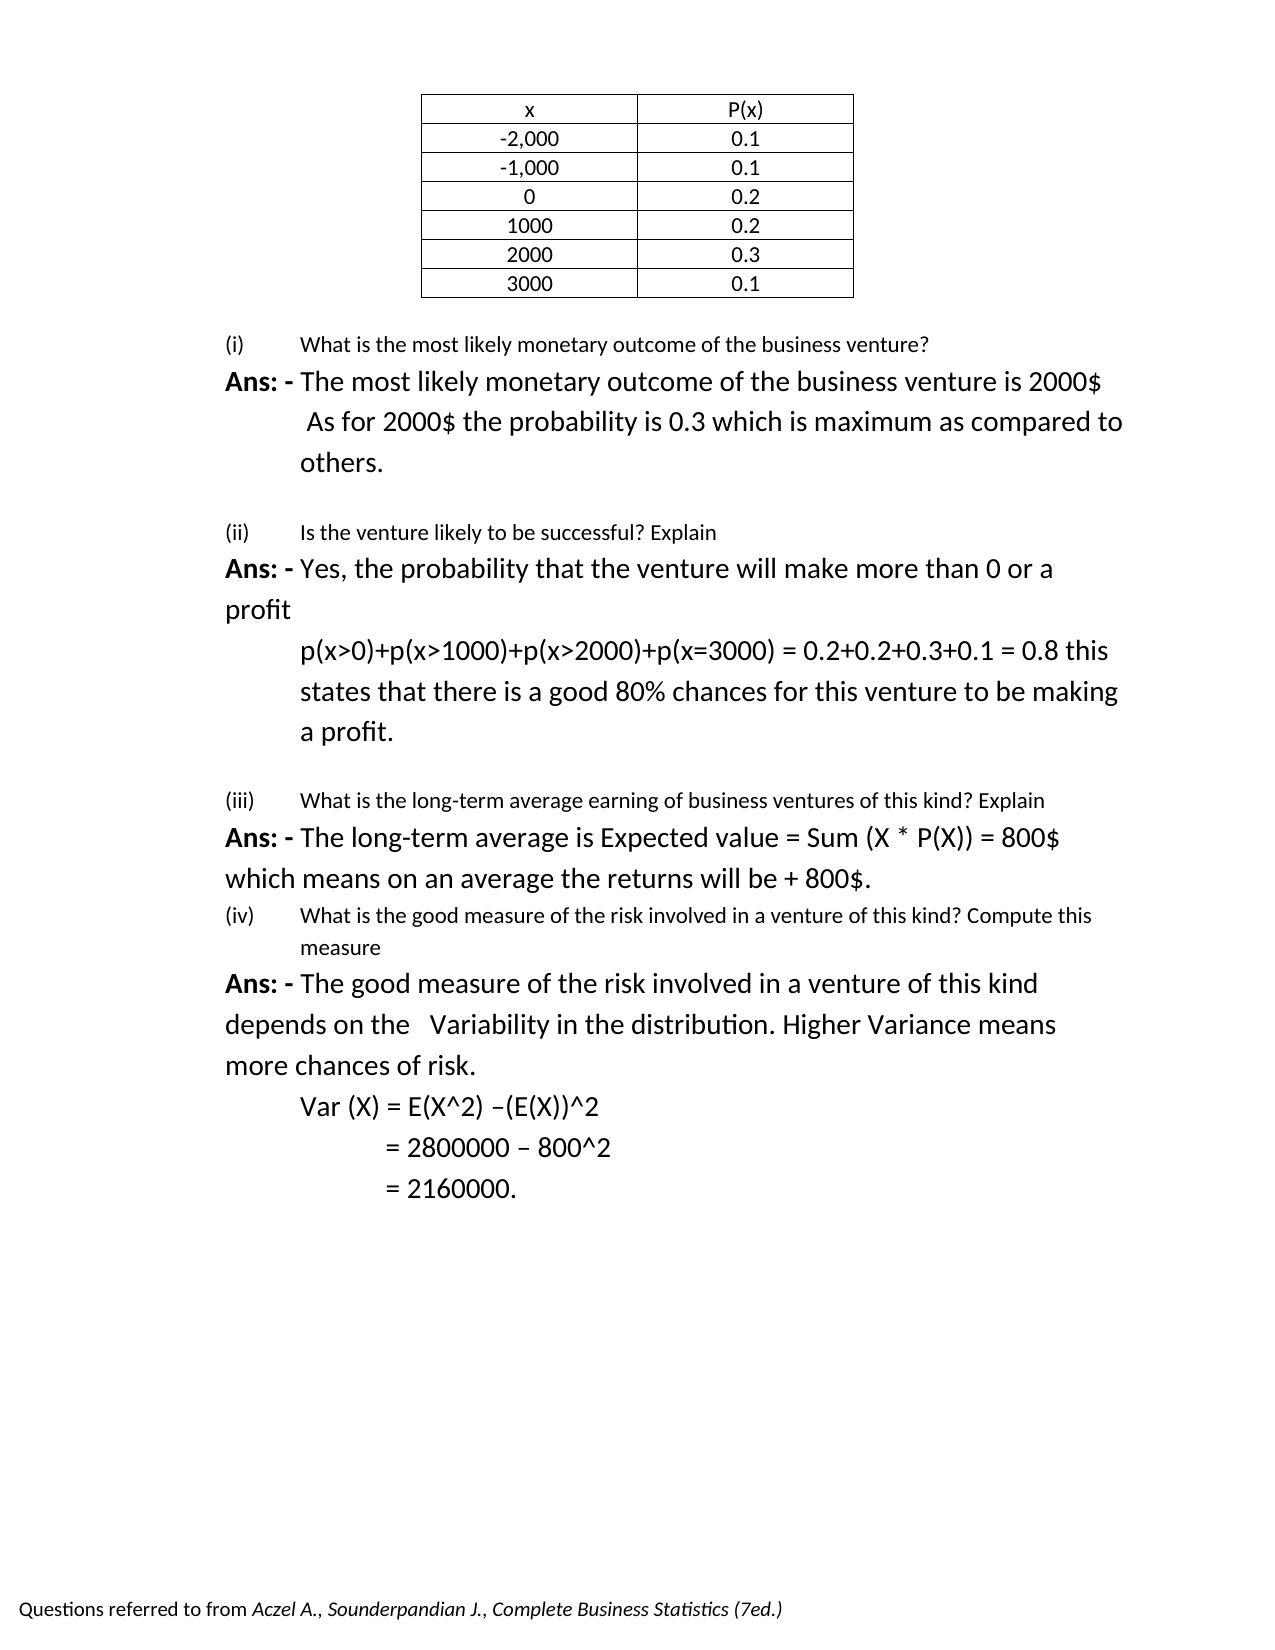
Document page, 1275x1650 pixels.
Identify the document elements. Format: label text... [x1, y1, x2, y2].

list What is the long-term average earning of business ventures of this kind? Explain [225, 787, 1125, 815]
text = 2800000 – 800^2 [300, 1129, 1125, 1164]
text p(x>0)+p(x>1000)+p(x>2000)+p(x=3000) = 0.2+0.2+0.3+0.1 = 0.8 this states that there is a good 80% chances for this venture to be making a profit. [300, 632, 1125, 749]
list Is the venture likely to be successful? Explain [225, 518, 1125, 546]
table_cell -2,000 [422, 124, 637, 152]
text Ans: - The most likely monetary outcome of the business venture is 2000$ [225, 363, 1125, 398]
list What is the good measure of the risk involved in a venture of this kind? Compute this measure [225, 901, 1125, 961]
table_cell 0.2 [638, 182, 853, 210]
table_cell -1,000 [422, 153, 637, 181]
table_cell 2000 [422, 240, 637, 268]
list What is the most likely monetary outcome of the business venture? [225, 330, 1125, 358]
table_cell 0.1 [638, 124, 853, 152]
table_cell 3000 [422, 269, 637, 297]
text Ans: - The long-term average is Expected value = Sum (X * P(X)) = 800$ which means on an average the returns will be + 800$. [225, 819, 1125, 895]
table_cell 0.3 [638, 240, 853, 268]
text As for 2000$ the probability is 0.3 which is maximum as compared to others. [300, 403, 1125, 480]
table_cell 0.2 [638, 211, 853, 239]
table_cell 0.1 [638, 269, 853, 297]
table_cell 1000 [422, 211, 637, 239]
text Ans: - The good measure of the risk involved in a venture of this kind depends on the Variability in the distribution. Higher Variance means more chances of risk. [225, 965, 1125, 1083]
text Var (X) = E(X^2) –(E(X))^2 [300, 1088, 1125, 1123]
table_cell 0.1 [638, 153, 853, 181]
table_header P(x) [638, 95, 853, 123]
table_cell 0 [422, 182, 637, 210]
table_header x [422, 95, 637, 123]
text Ans: - Yes, the probability that the venture will make more than 0 or a profit [225, 550, 1125, 626]
text = 2160000. [300, 1170, 1125, 1205]
